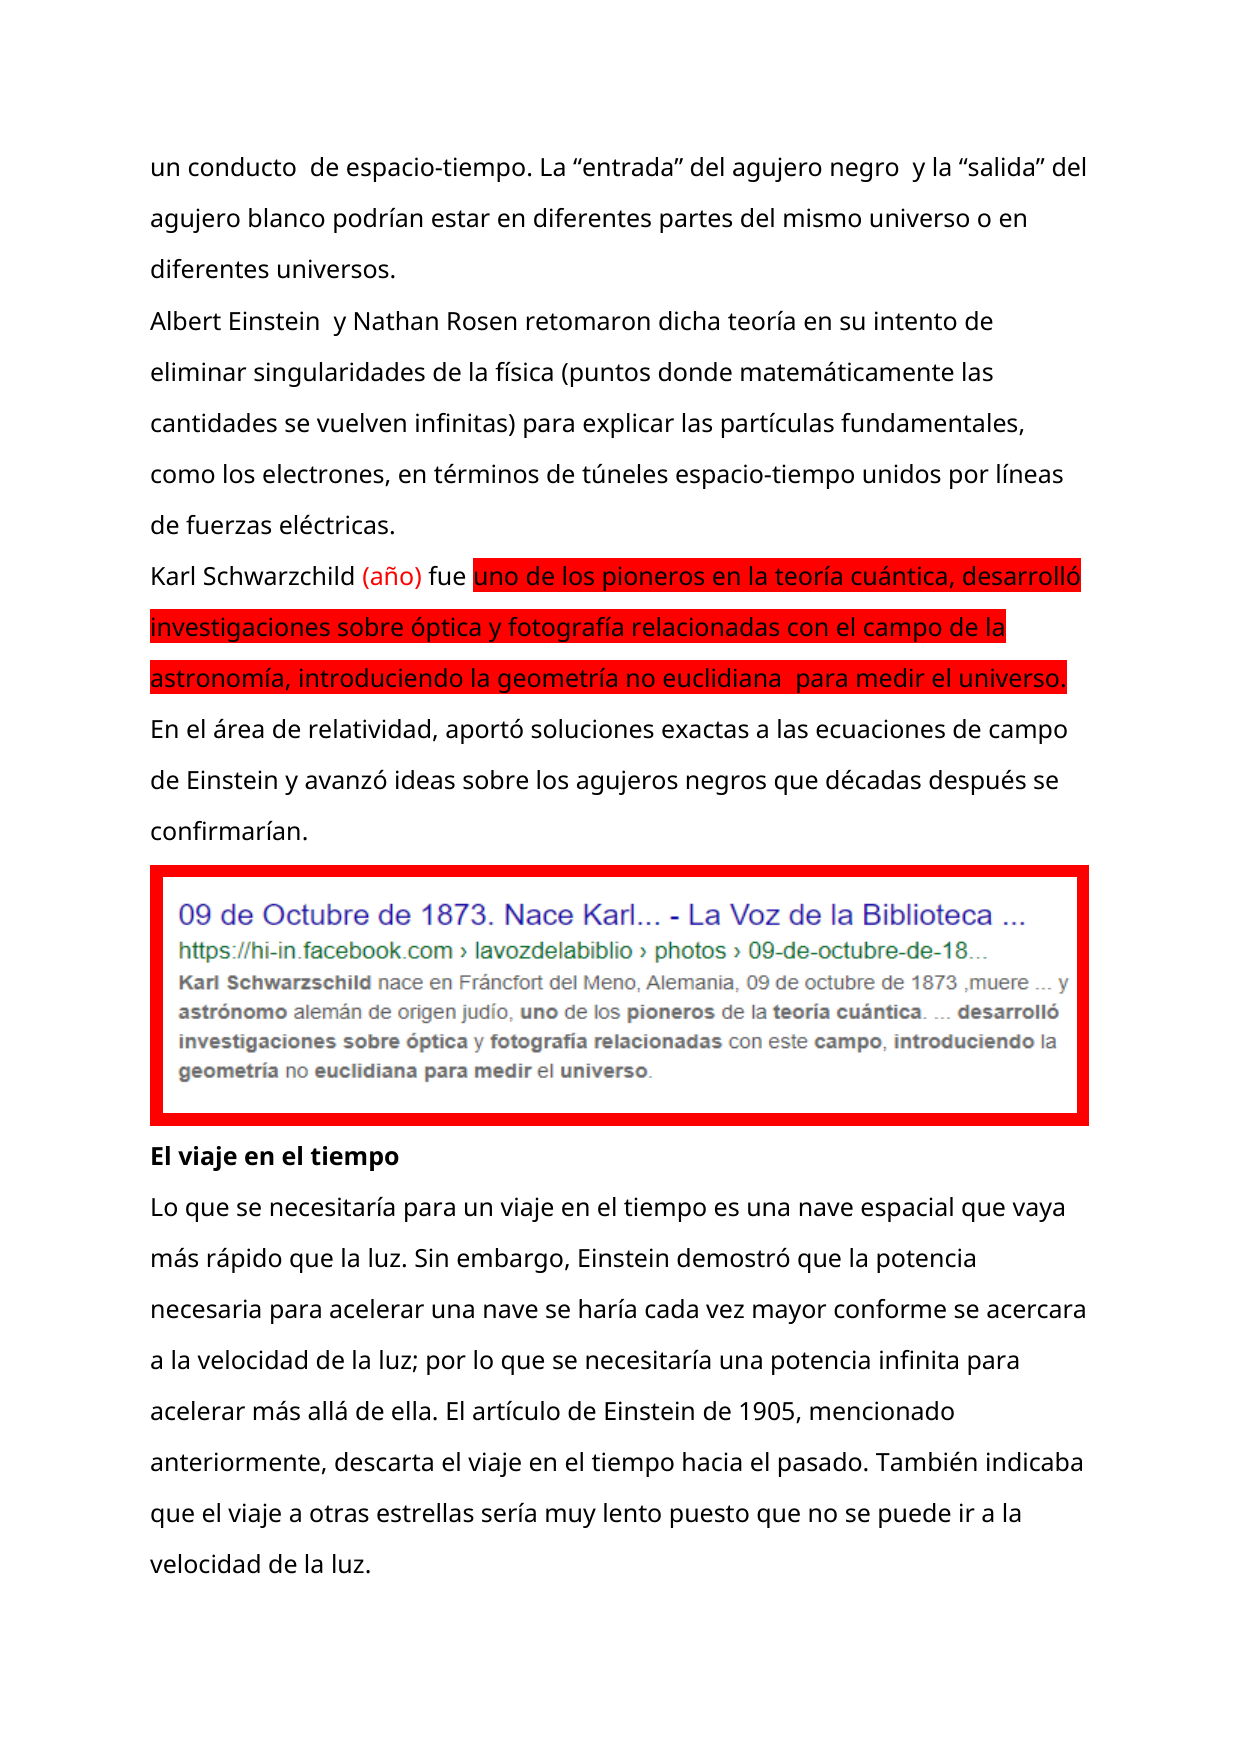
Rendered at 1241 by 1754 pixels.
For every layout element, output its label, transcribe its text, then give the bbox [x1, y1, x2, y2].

picture [163, 877, 1077, 1113]
text Albert Einstein y Nathan Rosen retomaron dicha teoría en su intento de eliminar singularidades de la física (puntos donde matemáticamente las cantidades se vuelven infinitas) para explicar las partículas fundamentales, como los electrones, en términos de túneles espacio-tiempo unidos por líneas de fuerzas eléctricas. [150, 303, 1090, 541]
text Karl Schwarzchild (año) fue uno de los pioneros en la teoría cuántica, desarrolló investigaciones sobre óptica y fotografía relacionadas con el campo de la astronomía, introduciendo la geometría no euclidiana para medir el universo. En el área de relatividad, aportó soluciones exactas a las ecuaciones de campo de Einstein y avanzó ideas sobre los agujeros negros que décadas después se confirmarían. [150, 558, 1090, 848]
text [150, 150, 1090, 286]
text El viaje en el tiempo [150, 1139, 1090, 1173]
text Lo que se necesitaría para un viaje en el tiempo es una nave espacial que vaya más rápido que la luz. Sin embargo, Einstein demostró que la potencia necesaria para acelerar una nave se haría cada vez mayor conforme se acercara a la velocidad de la luz; por lo que se necesitaría una potencia infinita para acelerar más allá de ella. El artículo de Einstein de 1905, mencionado anteriormente, descarta el viaje en el tiempo hacia el pasado. También indicaba que el viaje a otras estrellas sería muy lento puesto que no se puede ir a la velocidad de la luz. [150, 1190, 1090, 1581]
